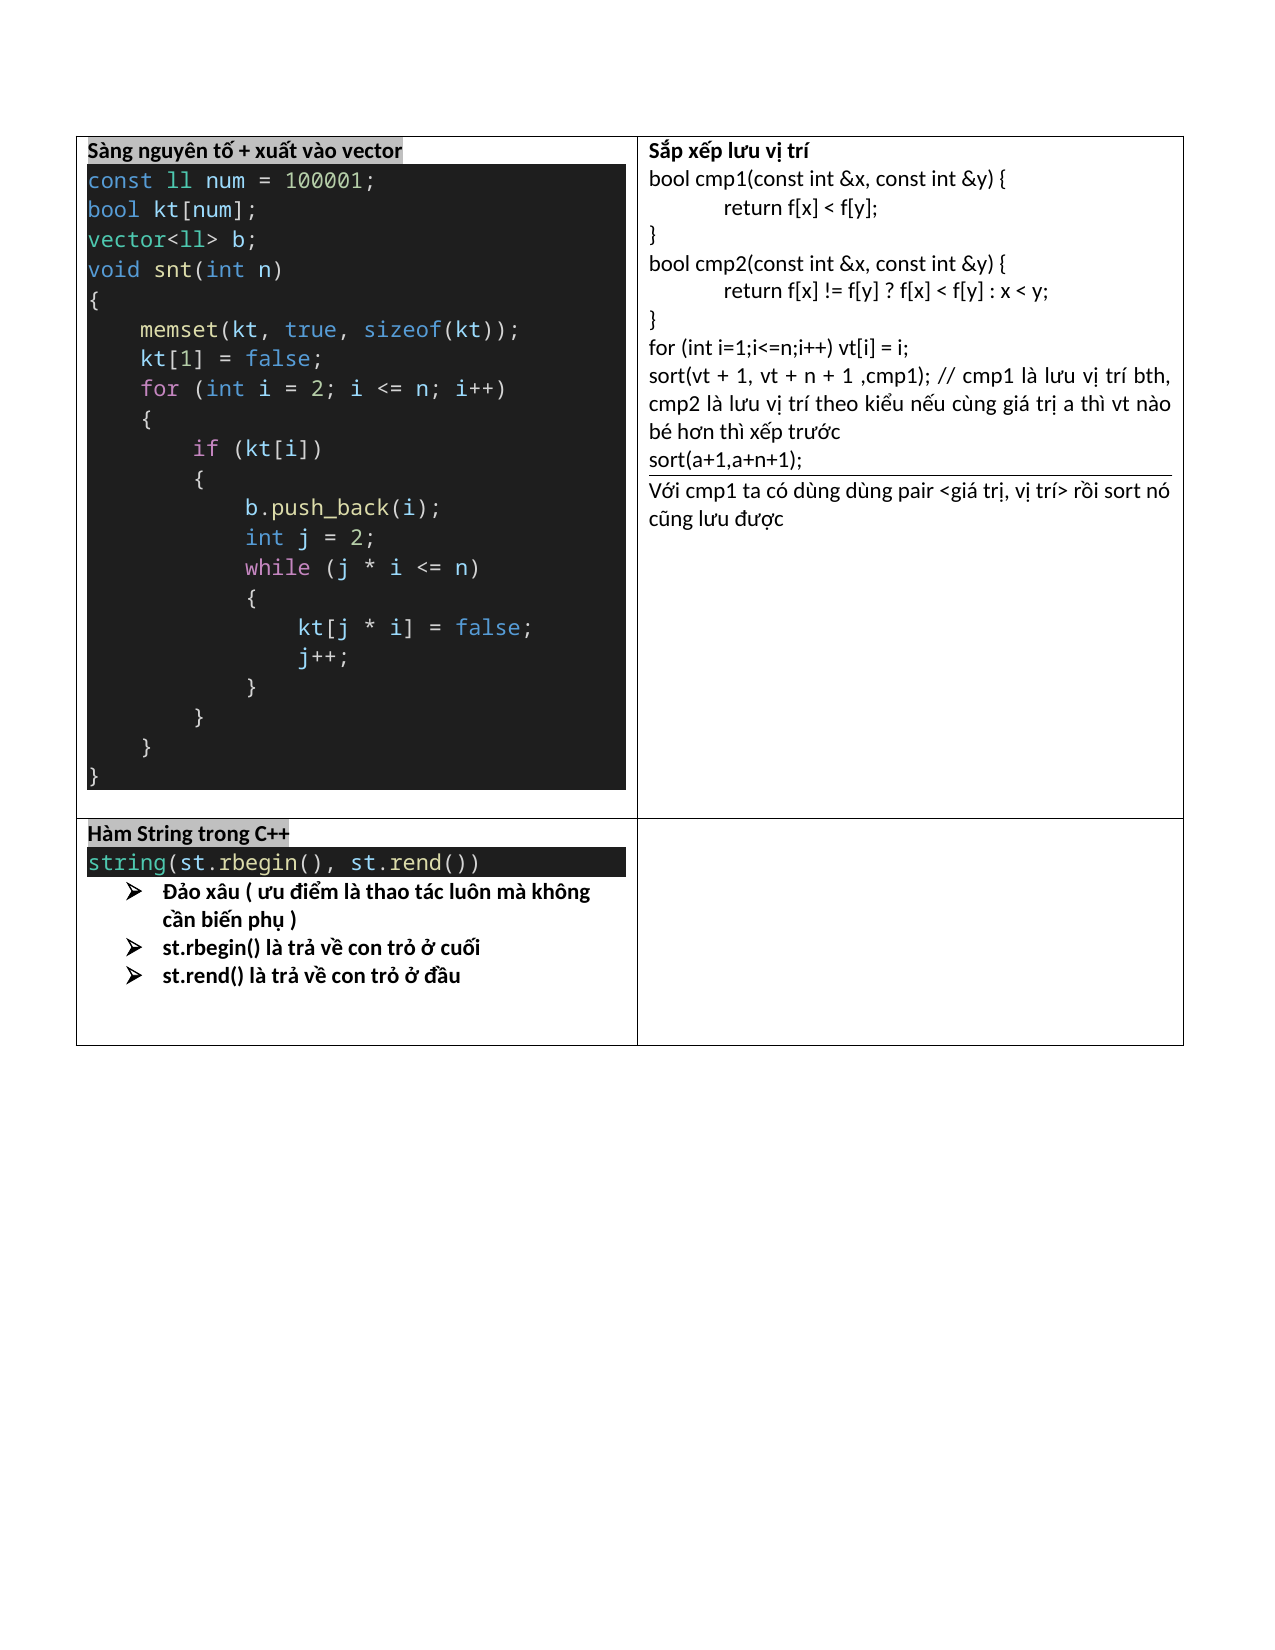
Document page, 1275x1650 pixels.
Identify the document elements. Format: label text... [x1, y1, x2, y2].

table_cell Hàm String trong C++ string(st.rbegin(), st.rend()) Đảo xâu ( ưu điểm là thao tác luôn mà không cần biến phụ ) st.rbegin() là trả về con trỏ ở cuối st.rend() là trả về con trỏ ở đầu [77, 819, 637, 1045]
table_header Sàng nguyên tố + xuất vào vector const ll num = 100001; bool kt[num]; vector<ll> b; void snt(int n) { memset(kt, true, sizeof(kt)); kt[1] = false; for (int i = 2; i <= n; i++) { if (kt[i]) { b.push_back(i); int j = 2; while (j * i <= n) { kt[j * i] = false; j++; } } } } [77, 137, 637, 818]
table_header Sắp xếp lưu vị trí bool cmp1(const int &x, const int &y) { return f[x] < f[y]; } bool cmp2(const int &x, const int &y) { return f[x] != f[y] ? f[x] < f[y] : x < y; } for (int i=1;i<=n;i++) vt[i] = i; sort(vt + 1, vt + n + 1 ,cmp1); // cmp1 là lưu vị trí bth, cmp2 là lưu vị trí theo kiểu nếu cùng giá trị a thì vt nào bé hơn thì xếp trước sort(a+1,a+n+1); Với cmp1 ta có dùng dùng pair <giá trị, vị trí> rồi sort nó cũng lưu được [638, 137, 1183, 818]
table_cell [638, 819, 1183, 1045]
